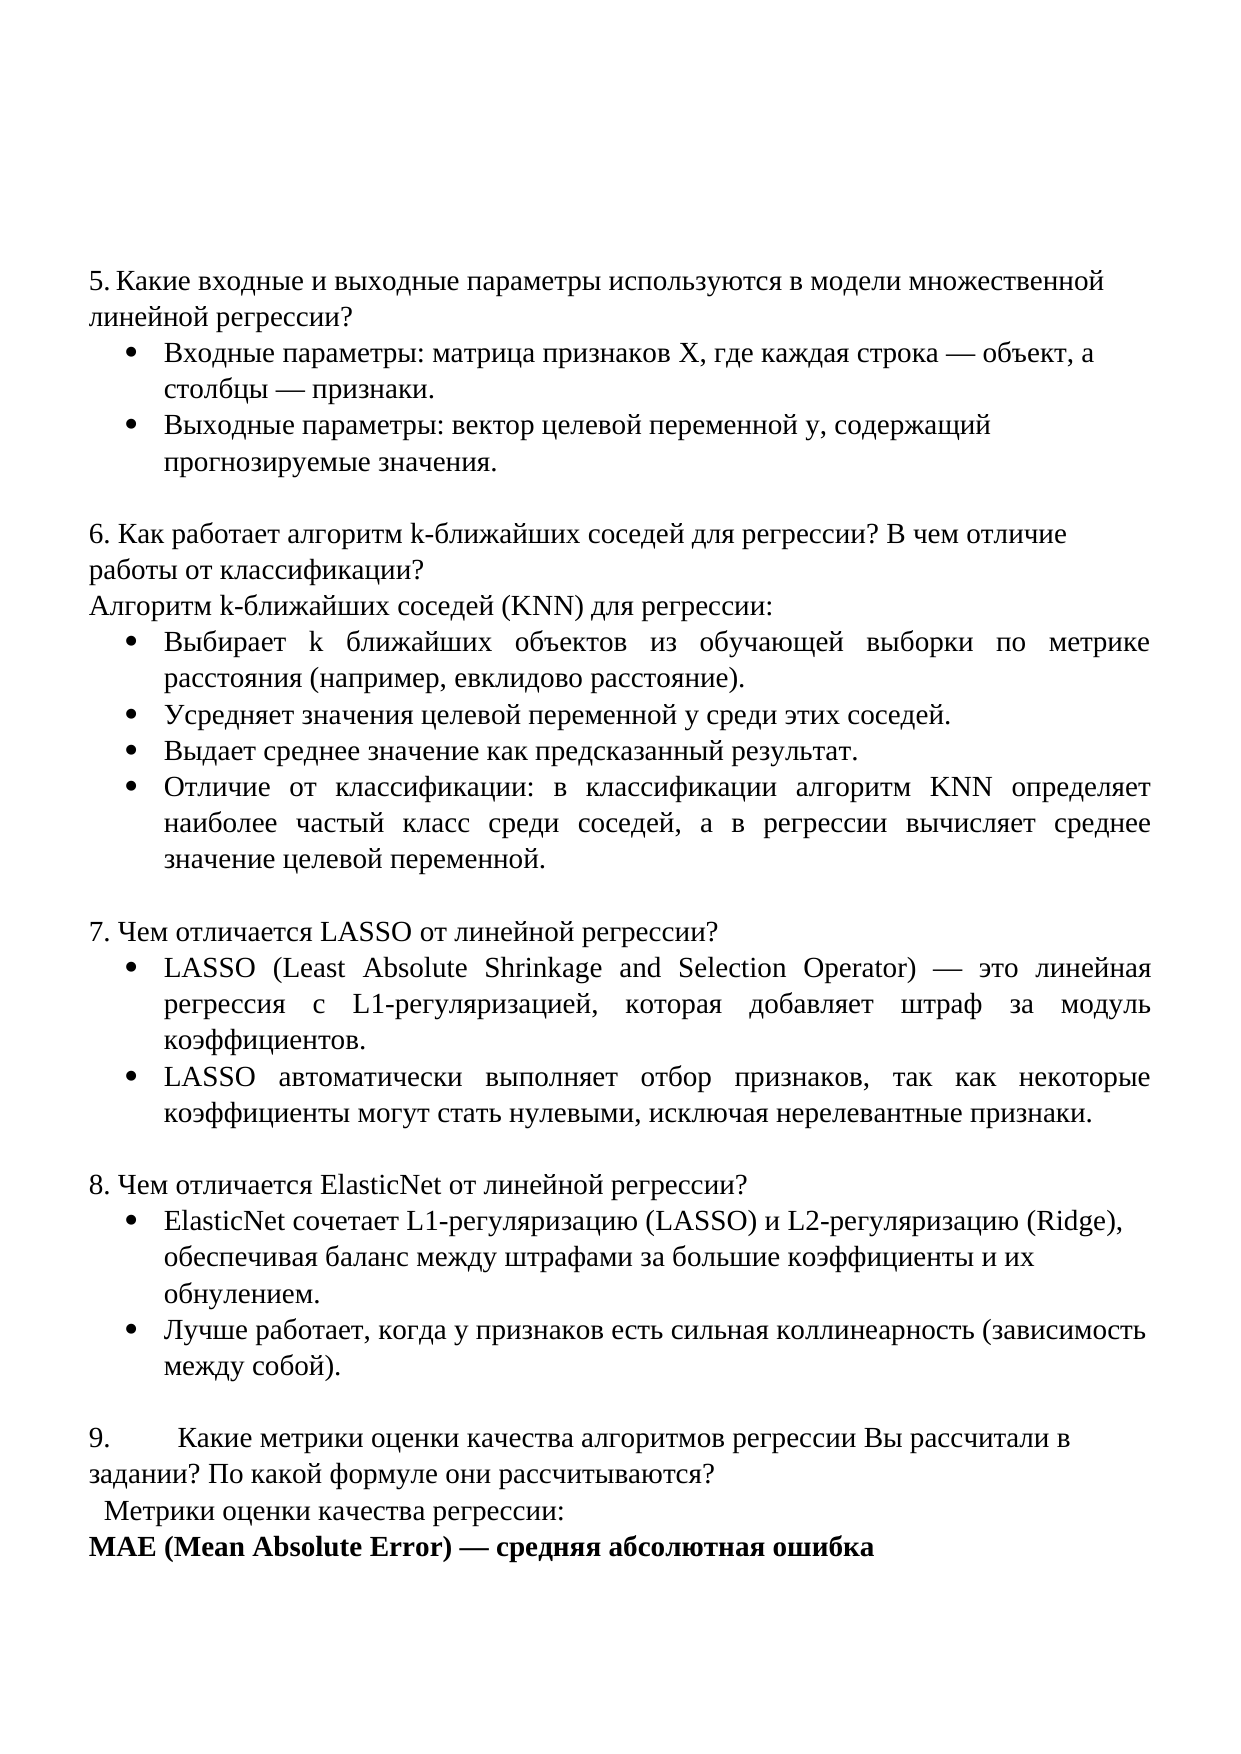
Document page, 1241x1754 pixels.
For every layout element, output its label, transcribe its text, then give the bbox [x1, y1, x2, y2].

list 5. Какие входные и выходные параметры используются в модели множественной линейной регрессии? [88, 263, 1152, 332]
list 6. Как работает алгоритм k-ближайших соседей для регрессии? В чем отличие работы от классификации? [88, 516, 1152, 586]
list Лучше работает, когда у признаков есть сильная коллинеарность (зависимость между собой). [126, 1312, 1152, 1382]
list Выходные параметры: вектор целевой переменной y, содержащий прогнозируемые значения. [126, 407, 1152, 477]
list Алгоритм k-ближайших соседей (KNN) для регрессии: [88, 588, 1152, 622]
list Входные параметры: матрица признаков X, где каждая строка — объект, а столбцы — признаки. [126, 335, 1152, 405]
list Отличие от классификации: в классификации алгоритм KNN определяет наиболее частый класс среди соседей, а в регрессии вычисляет среднее значение целевой переменной. [126, 769, 1152, 875]
list MAE (Mean Absolute Error) — средняя абсолютная ошибка [88, 1529, 1152, 1562]
list Выдает среднее значение как предсказанный результат. [126, 733, 1152, 767]
list 8. Чем отличается ElasticNet от линейной регрессии? [88, 1167, 1152, 1201]
list LASSO (Least Absolute Shrinkage and Selection Operator) — это линейная регрессия с L1-регуляризацией, которая добавляет штраф за модуль коэффициентов. [126, 950, 1152, 1056]
list 9. Какие метрики оценки качества алгоритмов регрессии Вы рассчитали в задании? По какой формуле они рассчитываются? [88, 1420, 1152, 1490]
list 7. Чем отличается LASSO от линейной регрессии? [88, 914, 1152, 947]
list LASSO автоматически выполняет отбор признаков, так как некоторые коэффициенты могут стать нулевыми, исключая нерелевантные признаки. [126, 1059, 1152, 1128]
list Выбирает k ближайших объектов из обучающей выборки по метрике расстояния (например, евклидово расстояние). [126, 624, 1152, 694]
list ElasticNet сочетает L1-регуляризацию (LASSO) и L2-регуляризацию (Ridge), обеспечивая баланс между штрафами за большие коэффициенты и их обнулением. [126, 1203, 1152, 1309]
list Метрики оценки качества регрессии: [88, 1493, 1152, 1526]
list Усредняет значения целевой переменной y среди этих соседей. [126, 697, 1152, 730]
